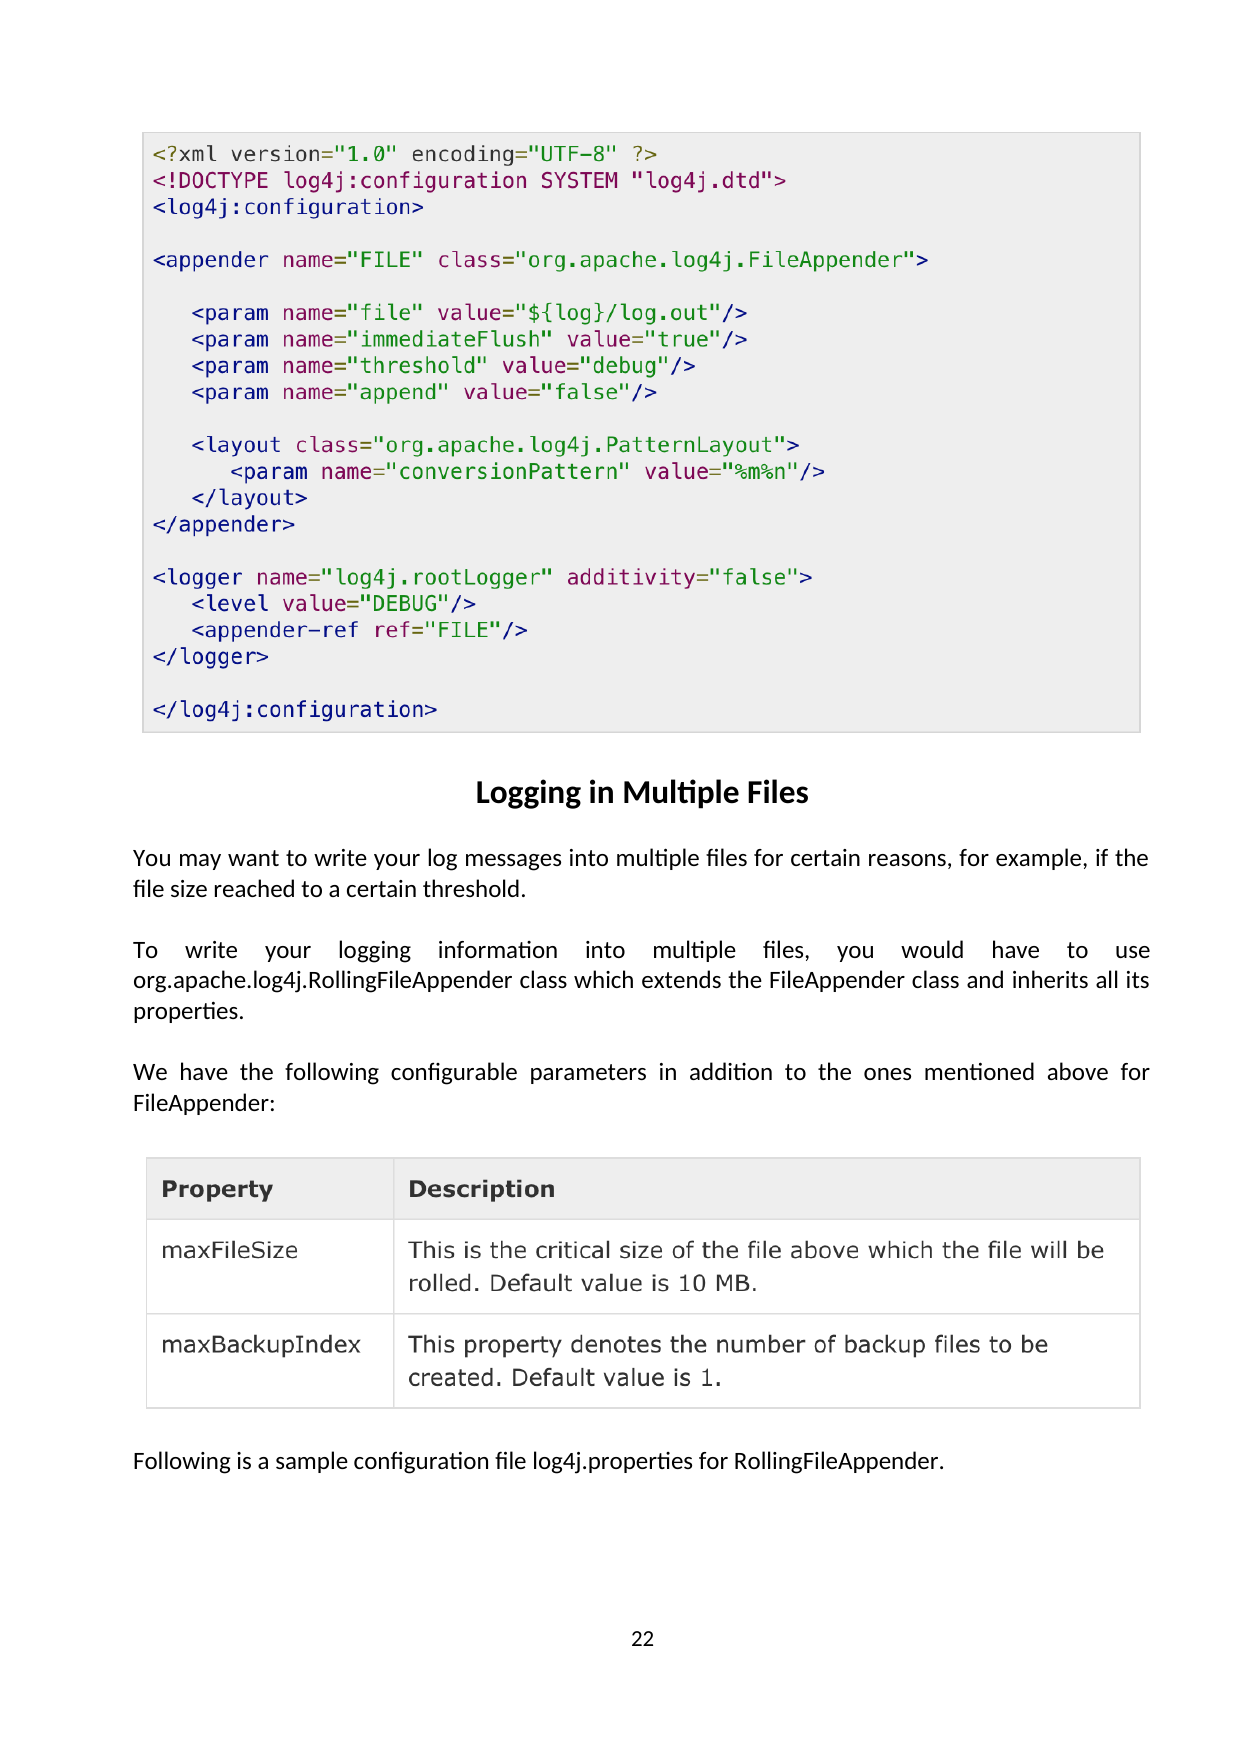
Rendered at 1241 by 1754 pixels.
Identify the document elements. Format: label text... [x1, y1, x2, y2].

picture [137, 1147, 1147, 1415]
text Following is a sample configuration file log4j.properties for RollingFileAppender. [133, 1445, 1152, 1476]
text We have the following configurable parameters in addition to the ones mentioned above for FileAppender: [133, 1056, 1152, 1117]
text You may want to write your log messages into multiple files for certain reasons, for example, if the file size reached to a certain threshold. [133, 843, 1152, 904]
text Logging in Multiple Files [133, 771, 1152, 812]
text To write your logging information into multiple files, you would have to use org.apache.log4j.RollingFileAppender class which extends the FileAppender class and inherits all its properties. [133, 934, 1152, 1026]
picture [137, 118, 1147, 741]
